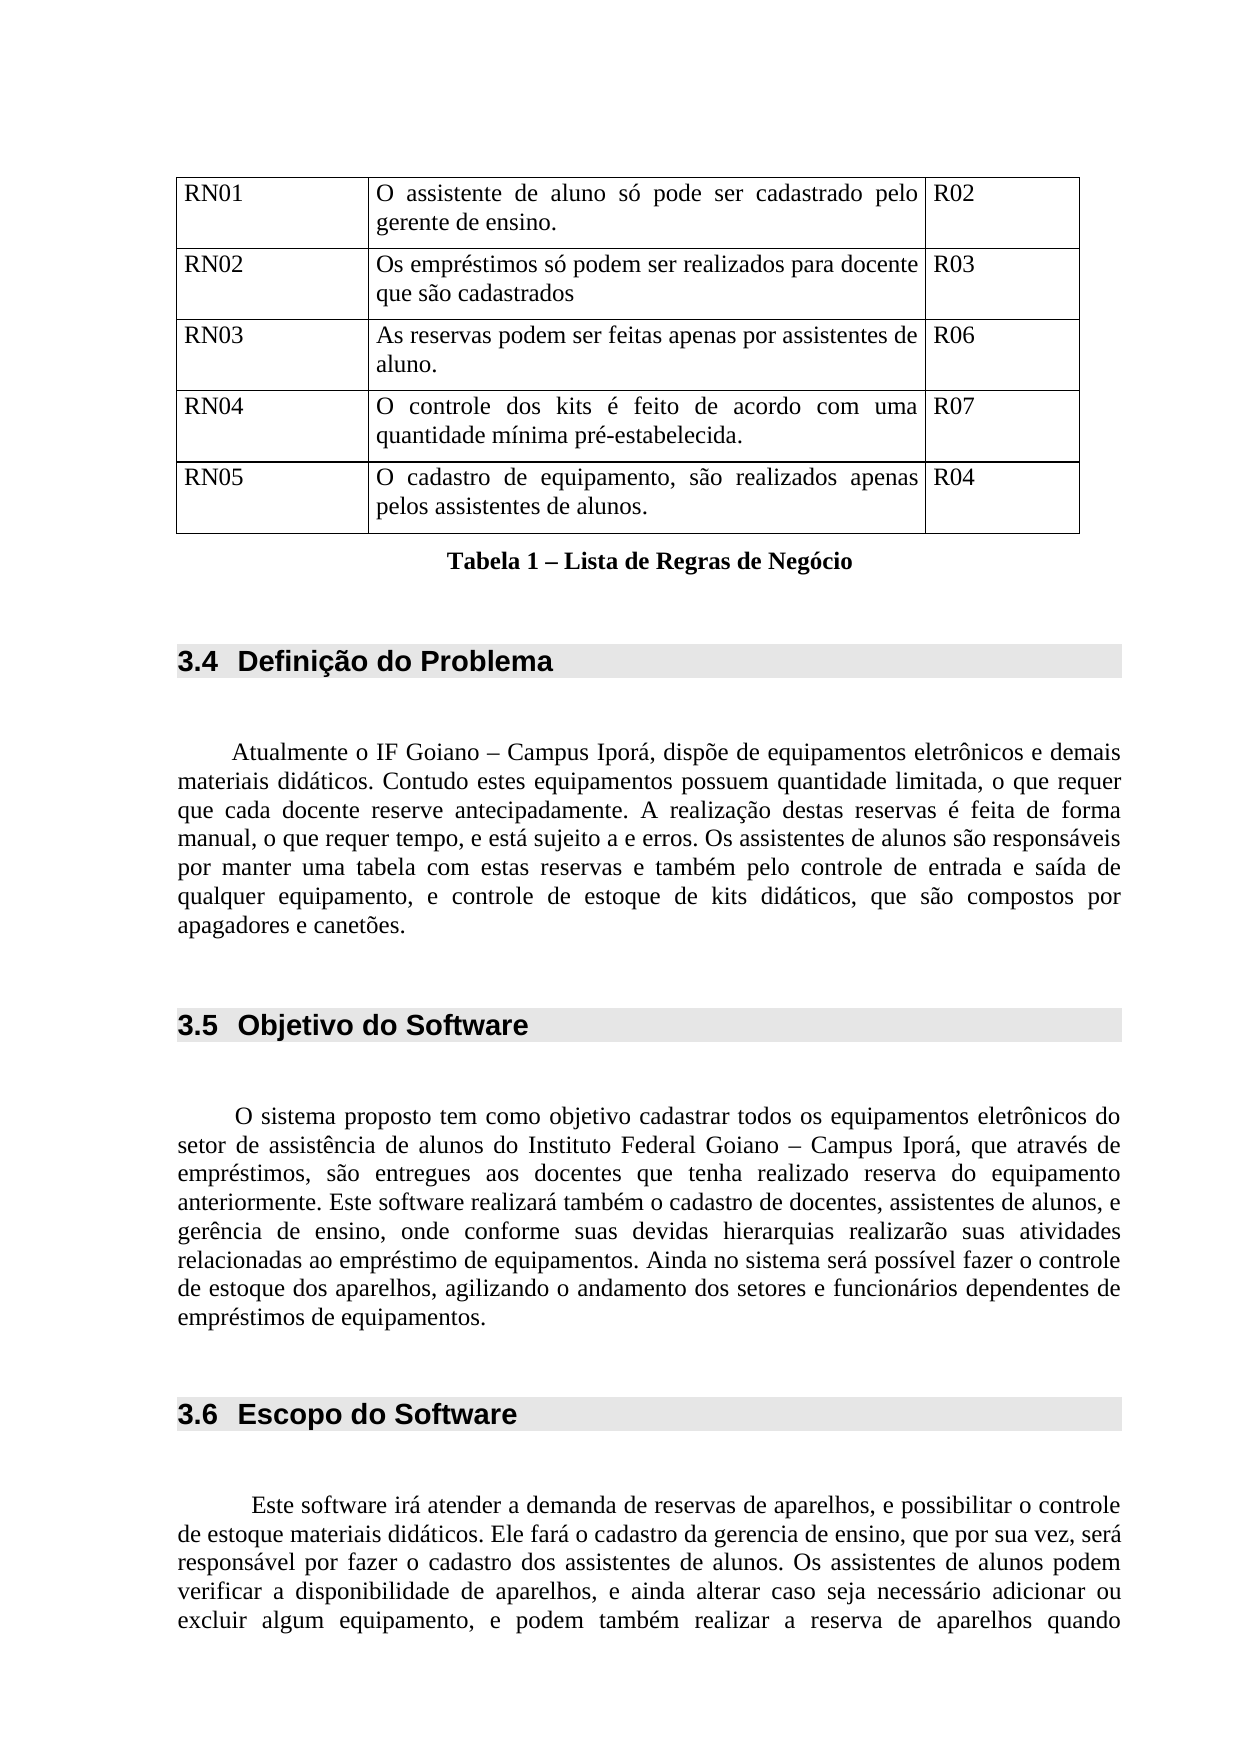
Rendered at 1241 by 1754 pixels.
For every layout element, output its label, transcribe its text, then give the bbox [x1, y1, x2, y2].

table_cell O assistente de aluno só pode ser cadastrado pelo gerente de ensino. [369, 178, 925, 248]
table_cell RN02 [177, 249, 368, 319]
table_cell R07 [926, 391, 1079, 461]
table_cell O controle dos kits é feito de acordo com uma quantidade mínima pré-estabelecida. [369, 391, 925, 461]
subtitle Definição do Problema [177, 644, 1122, 678]
text O sistema proposto tem como objetivo cadastrar todos os equipamentos eletrônicos do setor de assistência de alunos do Instituto Federal Goiano – Campus Iporá, que através de empréstimos, são entregues aos docentes que tenha realizado reserva do equipamento anteriormente. Este software realizará também o cadastro de docentes, assistentes de alunos, e gerência de ensino, onde conforme suas devidas hierarquias realizarão suas atividades relacionadas ao empréstimo de equipamentos. Ainda no sistema será possível fazer o controle de estoque dos aparelhos, agilizando o andamento dos setores e funcionários dependentes de empréstimos de equipamentos. [177, 1101, 1122, 1331]
table_cell RN04 [177, 391, 368, 461]
table_cell RN05 [177, 463, 368, 532]
table_cell Os empréstimos só podem ser realizados para docente que são cadastrados [369, 249, 925, 319]
table_cell RN01 [177, 178, 368, 248]
subtitle Objetivo do Software [177, 1008, 1122, 1042]
table_cell As reservas podem ser feitas apenas por assistentes de aluno. [369, 320, 925, 390]
text Atualmente o IF Goiano – Campus Iporá, dispõe de equipamentos eletrônicos e demais materiais didáticos. Contudo estes equipamentos possuem quantidade limitada, o que requer que cada docente reserve antecipadamente. A realização destas reservas é feita de forma manual, o que requer tempo, e está sujeito a e erros. Os assistentes de alunos são responsáveis por manter uma tabela com estas reservas e também pelo controle de entrada e saída de qualquer equipamento, e controle de estoque de kits didáticos, que são compostos por apagadores e canetões. [177, 737, 1122, 938]
table_cell R03 [926, 249, 1079, 319]
table_cell R06 [926, 320, 1079, 390]
table_cell R04 [926, 463, 1079, 532]
table_cell O cadastro de equipamento, são realizados apenas pelos assistentes de alunos. [369, 463, 925, 532]
table_cell RN03 [177, 320, 368, 390]
table_cell R02 [926, 178, 1079, 248]
subtitle Escopo do Software [177, 1397, 1122, 1431]
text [177, 1490, 1122, 1634]
